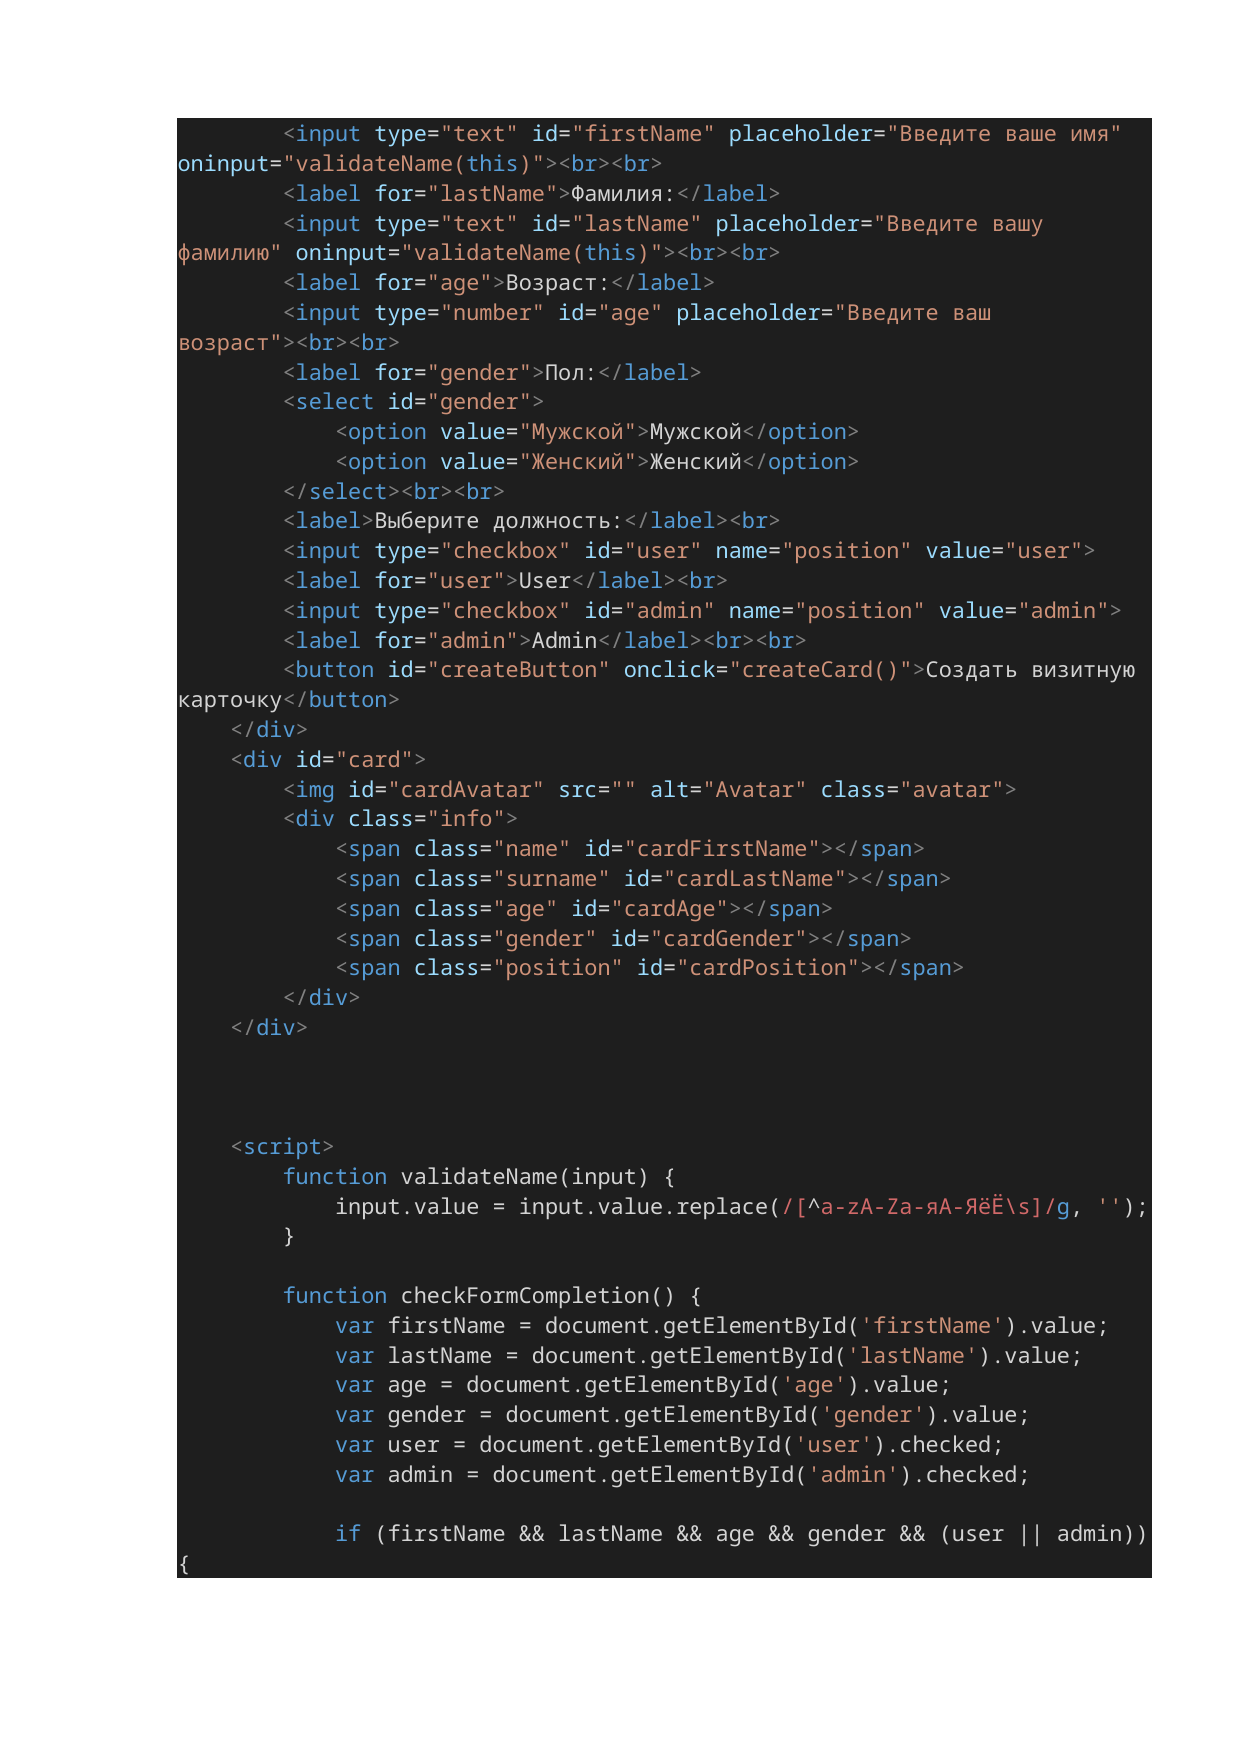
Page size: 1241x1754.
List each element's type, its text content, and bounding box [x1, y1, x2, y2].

text <button id="createButton" onclick="createCard()">Создать визитную карточку</button> [177, 654, 1152, 714]
text <label for="admin">Admin</label><br><br> [177, 624, 1152, 654]
text </div> [177, 714, 1152, 744]
text var age = document.getElementById('age').value; [177, 1369, 1152, 1399]
text <label for="age">Возраст:</label> [177, 267, 1152, 297]
text <input type="checkbox" id="user" name="position" value="user"> [177, 535, 1152, 565]
text <span class="gender" id="cardGender"></span> [177, 922, 1152, 952]
text var user = document.getElementById('user').checked; [177, 1429, 1152, 1459]
text </div> [177, 1012, 1152, 1042]
text <span class="surname" id="cardLastName"></span> [177, 863, 1152, 893]
text <span class="position" id="cardPosition"></span> [177, 952, 1152, 982]
text <div id="card"> [177, 744, 1152, 773]
text <input type="text" id="firstName" placeholder="Введите ваше имя" oninput="validateName(this)"><br><br> [177, 118, 1152, 178]
text if (firstName && lastName && age && gender && (user || admin)) { [177, 1518, 1152, 1578]
text var gender = document.getElementById('gender').value; [177, 1399, 1152, 1429]
text <option value="Женский">Женский</option> [177, 446, 1152, 476]
text <label>Выберите должность:</label><br> [177, 505, 1152, 535]
text <script> [177, 1131, 1152, 1161]
text <input type="checkbox" id="admin" name="position" value="admin"> [177, 595, 1152, 624]
text <select id="gender"> [177, 386, 1152, 416]
text <label for="lastName">Фамилия:</label> [177, 178, 1152, 207]
text function validateName(input) { [177, 1161, 1152, 1191]
text <label for="user">User</label><br> [177, 565, 1152, 595]
text <label for="gender">Пол:</label> [177, 356, 1152, 386]
text <input type="number" id="age" placeholder="Введите ваш возраст"><br><br> [177, 297, 1152, 356]
text var lastName = document.getElementById('lastName').value; [177, 1339, 1152, 1369]
text var firstName = document.getElementById('firstName').value; [177, 1310, 1152, 1339]
text <option value="Мужской">Мужской</option> [177, 416, 1152, 446]
text input.value = input.value.replace(/[^a-zA-Zа-яА-ЯёЁ\s]/g, ''); [177, 1191, 1152, 1220]
text </select><br><br> [177, 476, 1152, 505]
text function checkFormCompletion() { [177, 1280, 1152, 1310]
text <img id="cardAvatar" src="" alt="Avatar" class="avatar"> [177, 773, 1152, 803]
text <span class="age" id="cardAge"></span> [177, 893, 1152, 922]
text <input type="text" id="lastName" placeholder="Введите вашу фамилию" oninput="validateName(this)"><br><br> [177, 207, 1152, 267]
text </div> [177, 982, 1152, 1012]
text } [177, 1220, 1152, 1250]
text <div class="info"> [177, 803, 1152, 833]
text <span class="name" id="cardFirstName"></span> [177, 833, 1152, 863]
text var admin = document.getElementById('admin').checked; [177, 1459, 1152, 1488]
